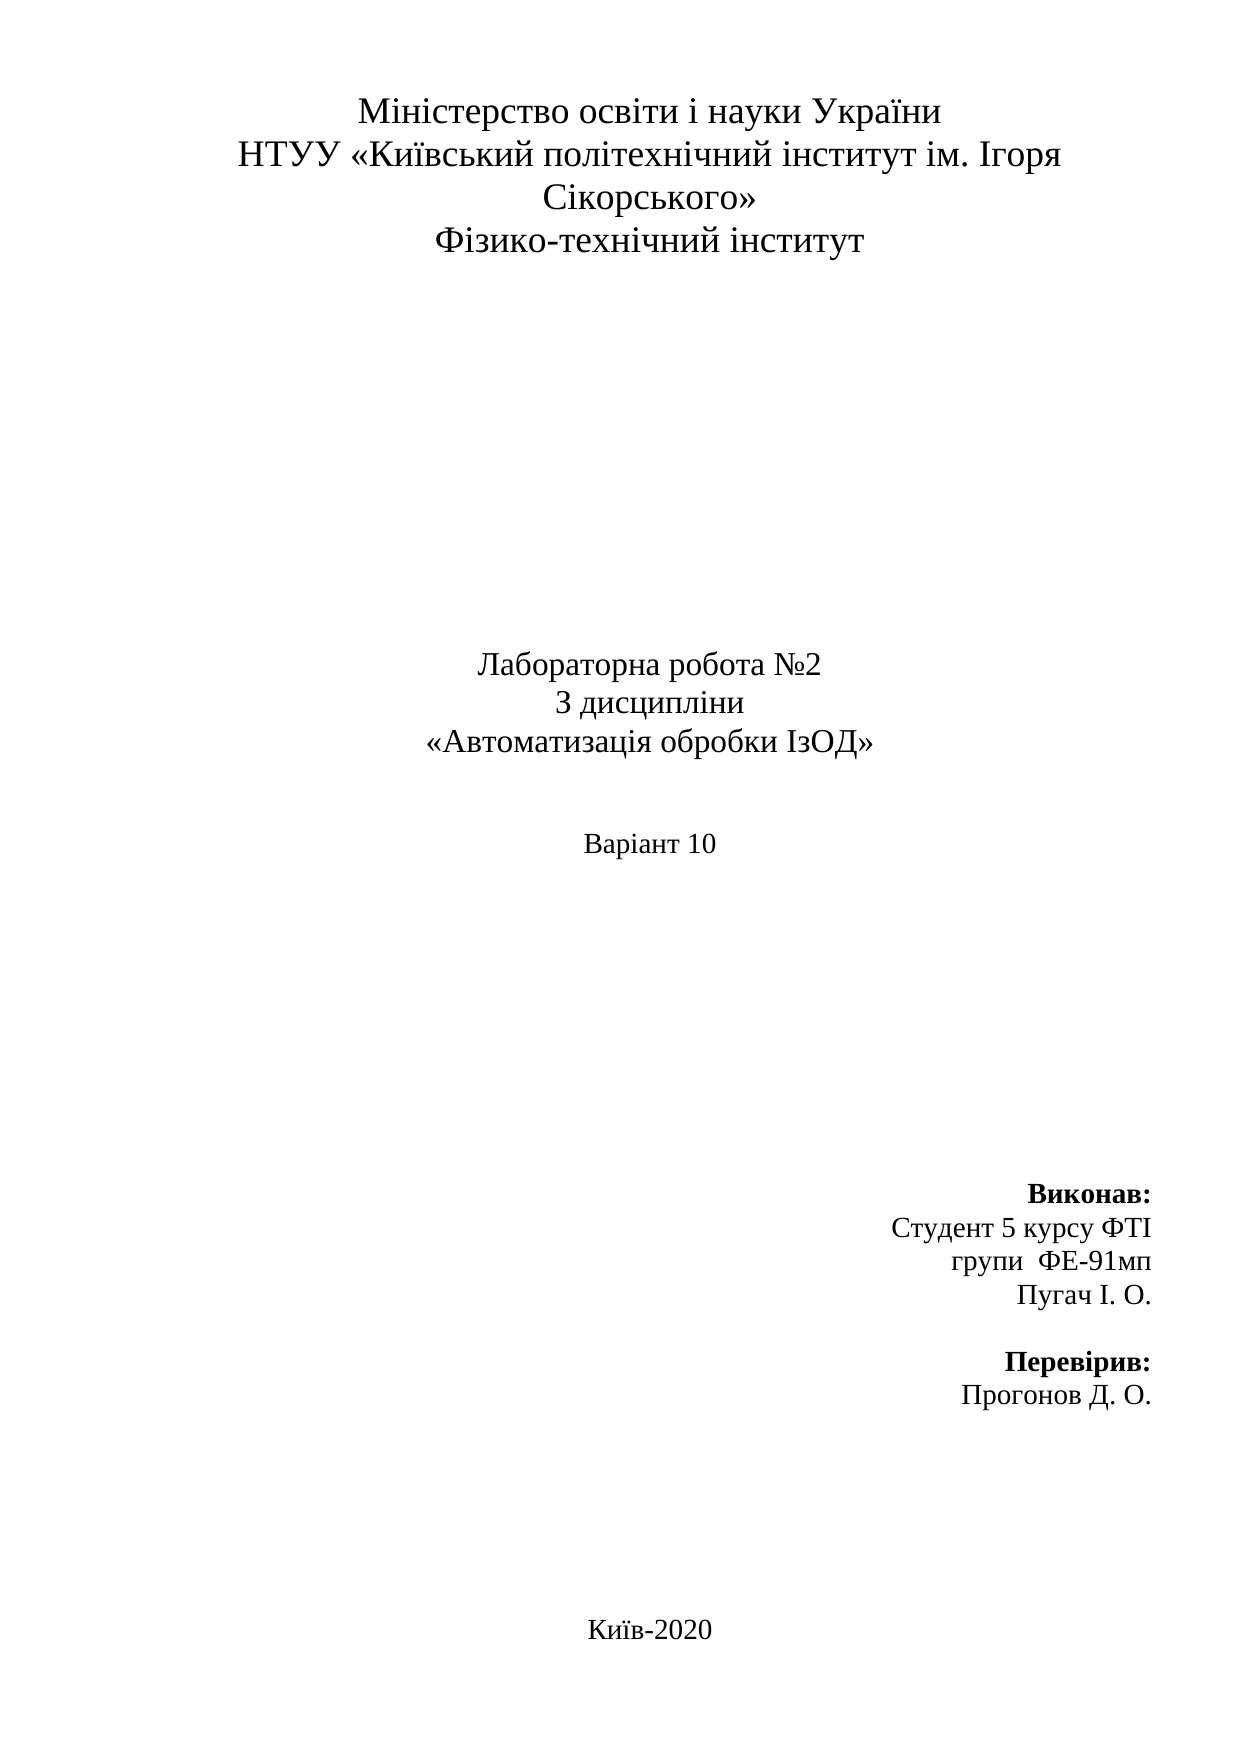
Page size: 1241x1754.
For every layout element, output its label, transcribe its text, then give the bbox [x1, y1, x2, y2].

text НТУУ «Київський політехнічний інститут ім. Ігоря Сікорського» [148, 132, 1152, 218]
text Студент 5 курсу ФТІ [148, 1210, 1152, 1243]
text Прогонов Д. О. [148, 1377, 1152, 1411]
text Фізико-технічний інститут [148, 218, 1152, 261]
text Міністерство освіти і науки України [148, 88, 1152, 132]
text Варіант 10 [148, 826, 1152, 860]
text Виконав: [148, 1176, 1152, 1210]
text Київ-2020 [148, 1612, 1152, 1646]
text Перевірив: [148, 1344, 1152, 1377]
text групи ФЕ-91мп [148, 1243, 1152, 1277]
text Лабораторна робота №2 [148, 644, 1152, 683]
text «Автоматизація обробки ІзОД» [148, 721, 1152, 759]
text Пугач І. О. [148, 1277, 1152, 1310]
text З дисципліни [148, 683, 1152, 721]
